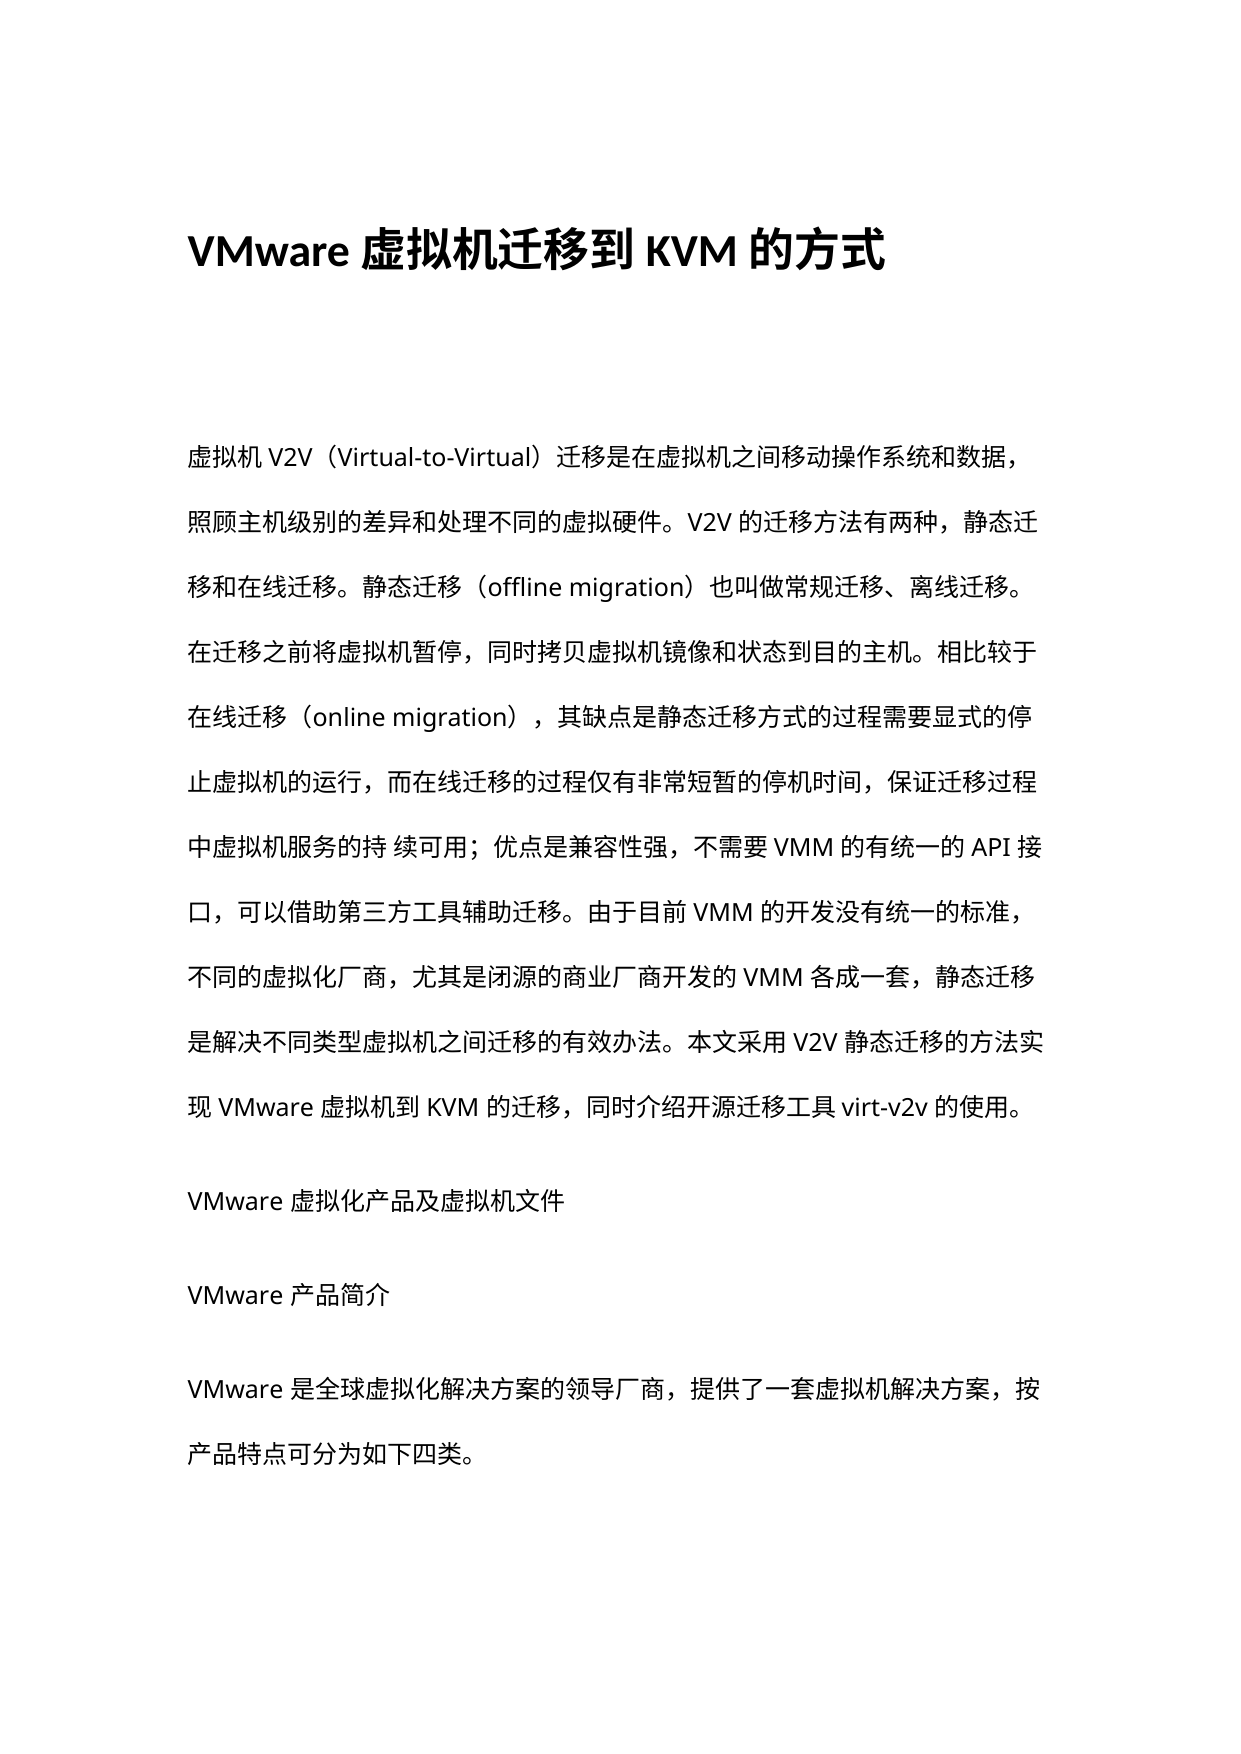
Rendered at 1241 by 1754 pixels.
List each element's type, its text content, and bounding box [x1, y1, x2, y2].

text VMware 虚拟化产品及虚拟机文件 [187, 1167, 1053, 1232]
subtitle VMware 虚拟机迁移到 KVM 的方式 [187, 197, 1053, 295]
text VMware 是全球虚拟化解决方案的领导厂商，提供了一套虚拟机解决方案，按产品特点可分为如下四类。 [187, 1355, 1053, 1485]
text VMware 产品简介 [187, 1261, 1053, 1326]
text 虚拟机 V2V（Virtual-to-Virtual）迁移是在虚拟机之间移动操作系统和数据， 照顾主机级别的差异和处理不同的虚拟硬件。V2V 的迁移方法有两种，静态迁移和在线迁移。静态迁移（offline migration）也叫做常规迁移、离线迁移。在迁移之前将虚拟机暂停，同时拷贝虚拟机镜像和状态到目的主机。相比较于在线迁移（online migration），其缺点是静态迁移方式的过程需要显式的停止虚拟机的运行，而在线迁移的过程仅有非常短暂的停机时间，保证迁移过程中虚拟机服务的持 续可用；优点是兼容性强，不需要 VMM 的有统一的 API 接口，可以借助第三方工具辅助迁移。由于目前 VMM 的开发没有统一的标准，不同的虚拟化厂商，尤其是闭源的商业厂商开发的 VMM 各成一套，静态迁移是解决不同类型虚拟机之间迁移的有效办法。本文采用 V2V 静态迁移的方法实现 VMware 虚拟机到 KVM 的迁移，同时介绍开源迁移工具 virt-v2v 的使用。 [187, 423, 1053, 1138]
